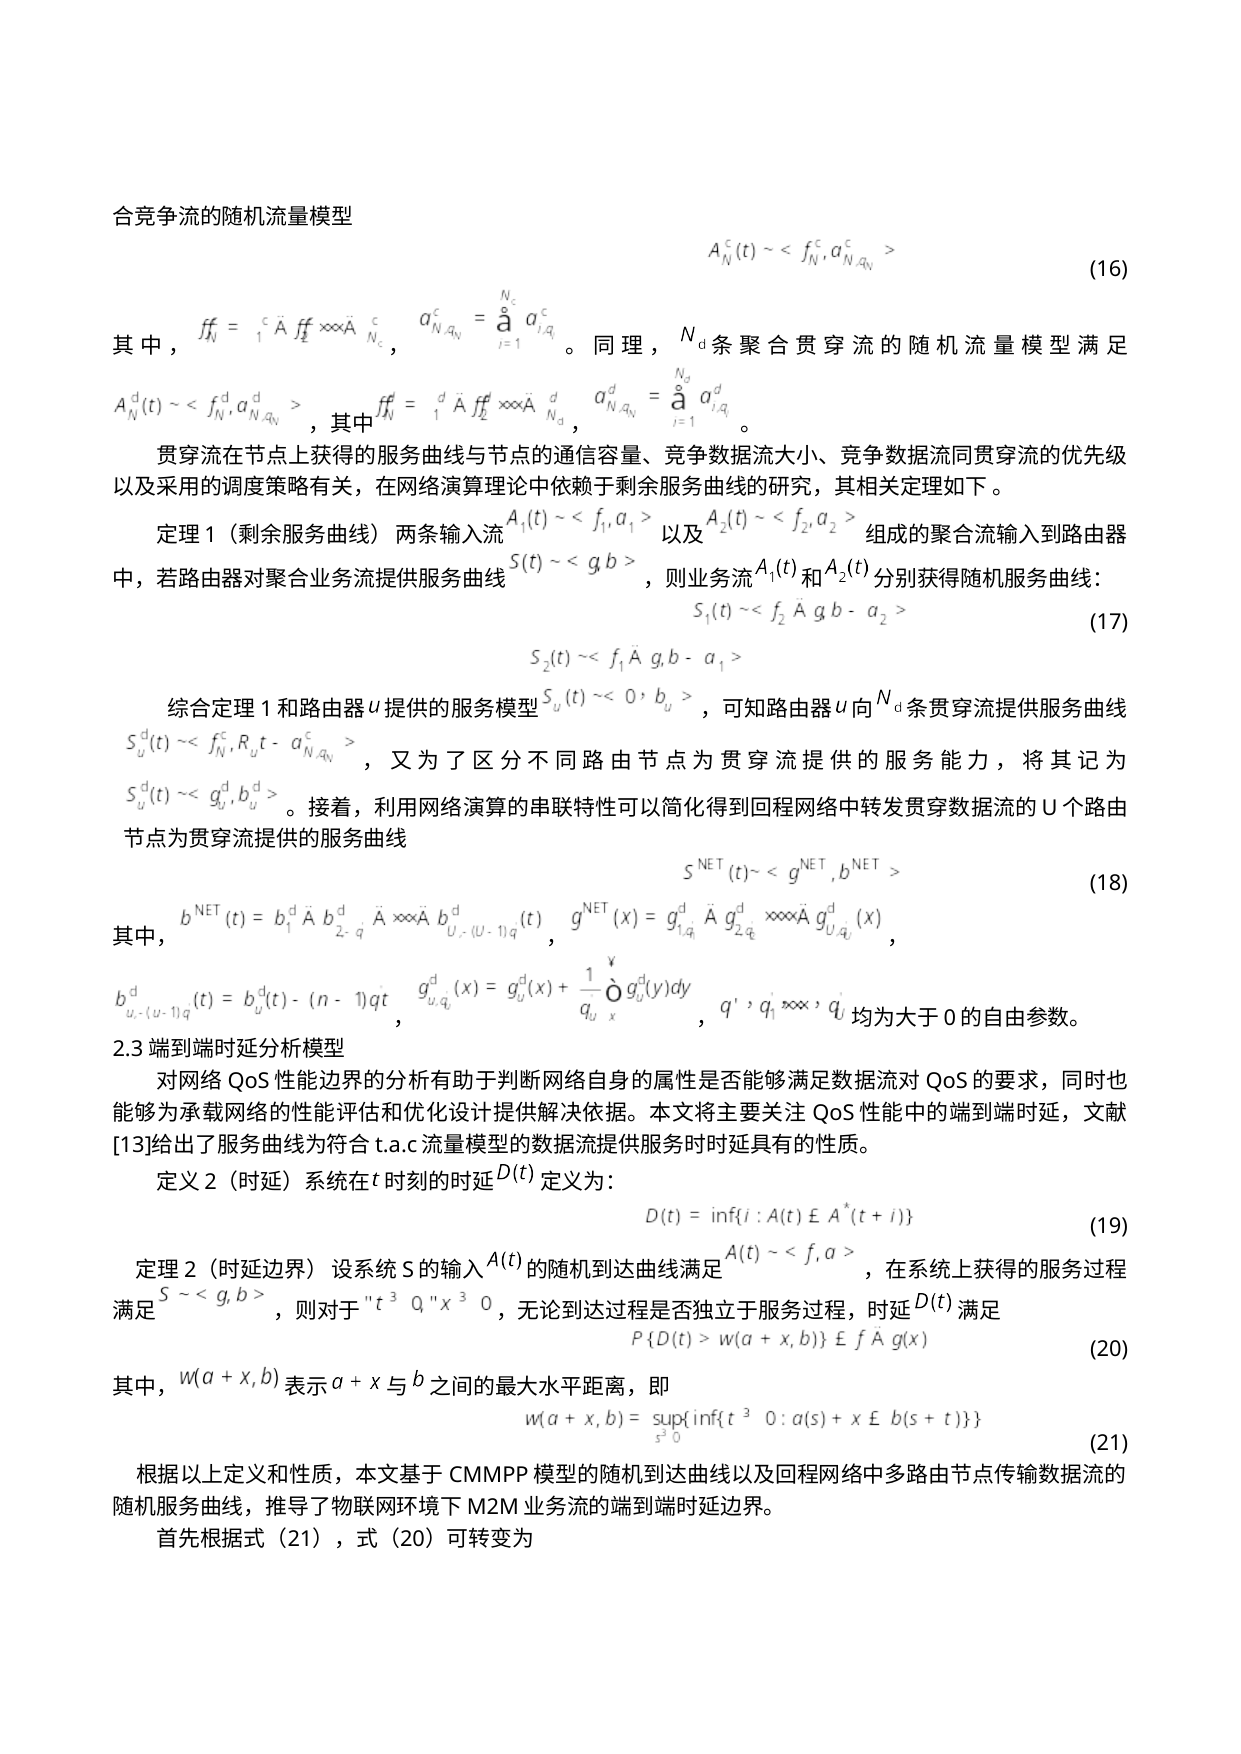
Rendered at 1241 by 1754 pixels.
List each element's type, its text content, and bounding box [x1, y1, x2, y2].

text 其中，，。同理，条聚合贯穿流的随机流量模型满足，其中，。 [112, 283, 1128, 438]
text 其中，表示与之间的最大水平距离，即 [112, 1363, 1128, 1400]
text 对网络QoS性能边界的分析有助于判断网络自身的属性是否能够满足数据流对QoS的要求，同时也能够为承载网络的性能评估和优化设计提供解决依据。本文将主要关注QoS性能中的端到端时延，文献[13]给出了服务曲线为符合t.a.c流量模型的数据流提供服务时时延具有的性质。 [112, 1063, 1128, 1158]
text 首先根据式（21），式（20）可转变为 [112, 1521, 1128, 1552]
text 综合定理1和路由器提供的服务模型，可知路由器向条贯穿流提供服务曲线，又为了区分不同路由节点为贯穿流提供的服务能力，将其记为。接着，利用网络演算的串联特性可以简化得到回程网络中转发贯穿数据流的U个路由节点为贯穿流提供的服务曲线 [123, 677, 1128, 853]
text 其中，，， [112, 897, 1128, 951]
text 定理2（时延边界） 设系统S的输入的随机到达曲线满足，在系统上获得的服务过程满足，则对于，无论到达过程是否独立于服务过程，时延满足 [112, 1240, 1128, 1325]
text 贯穿流在节点上获得的服务曲线与节点的通信容量、竞争数据流大小、竞争数据流同贯穿流的优先级以及采用的调度策略有关，在网络演算理论中依赖于剩余服务曲线的研究，其相关定理如下 。 [112, 438, 1128, 501]
text 定义2（时延）系统在时刻的时延定义为： [112, 1158, 1128, 1196]
text ，，均为大于0的自由参数。 [112, 951, 1128, 1031]
text (16) [112, 231, 1128, 283]
text (17) [112, 592, 1128, 639]
text 2.3 端到端时延分析模型 [112, 1031, 1128, 1063]
text (20) [112, 1325, 1128, 1363]
text (19) [112, 1196, 1128, 1240]
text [112, 199, 1128, 231]
text 定理1（剩余服务曲线） 两条输入流以及组成的聚合流输入到路由器中，若路由器对聚合业务流提供服务曲线，则业务流和分别获得随机服务曲线： [112, 501, 1128, 592]
text (18) [112, 853, 1128, 897]
text 根据以上定义和性质，本文基于CMMPP模型的随机到达曲线以及回程网络中多路由节点传输数据流的随机服务曲线，推导了物联网环境下M2M业务流的端到端时延边界。 [112, 1457, 1128, 1521]
text (21) [112, 1400, 1128, 1457]
